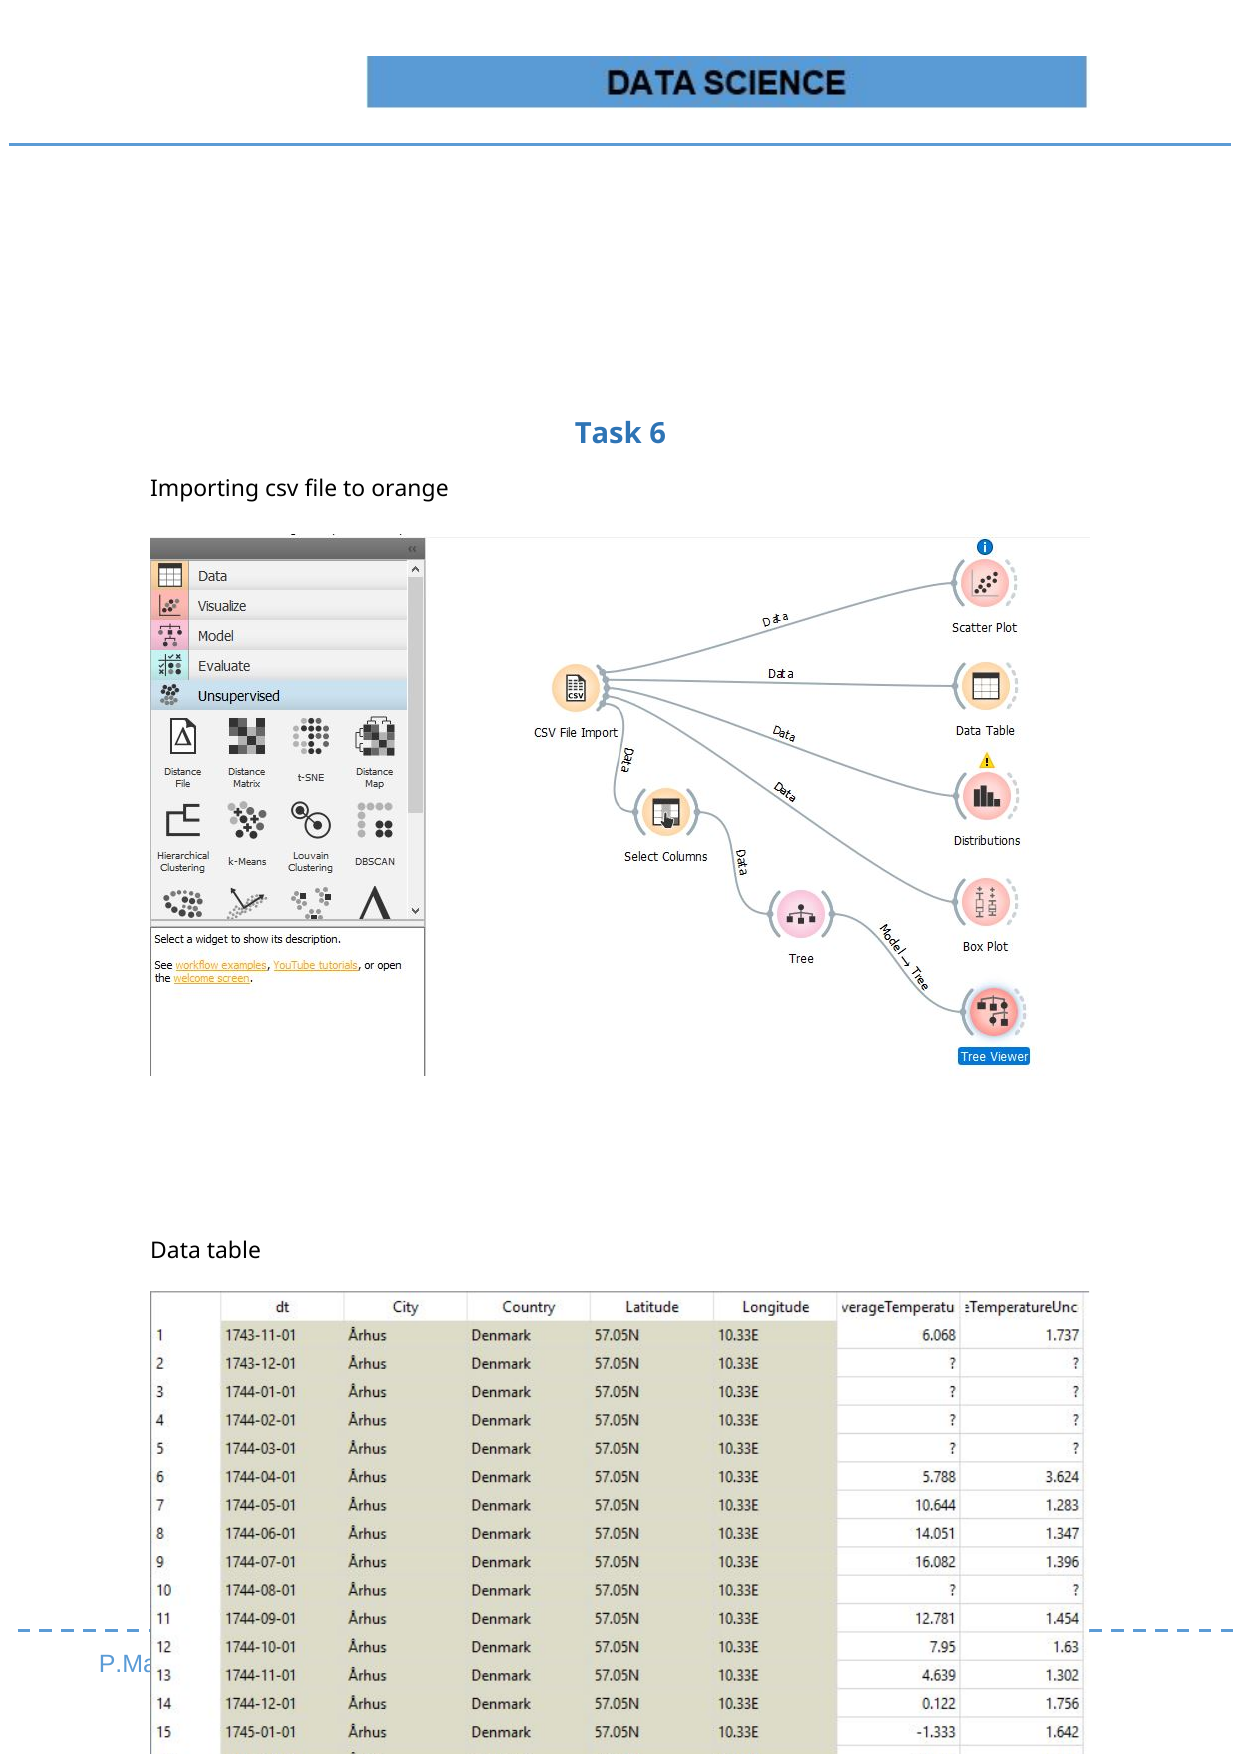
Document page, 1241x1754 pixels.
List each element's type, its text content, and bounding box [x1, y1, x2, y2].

subtitle Task 6 [150, 412, 1090, 452]
text Data table [150, 1234, 1090, 1266]
picture [150, 1291, 1090, 1754]
picture [150, 534, 1090, 1076]
text Importing csv file to orange [150, 472, 1090, 503]
picture [366, 56, 1090, 111]
